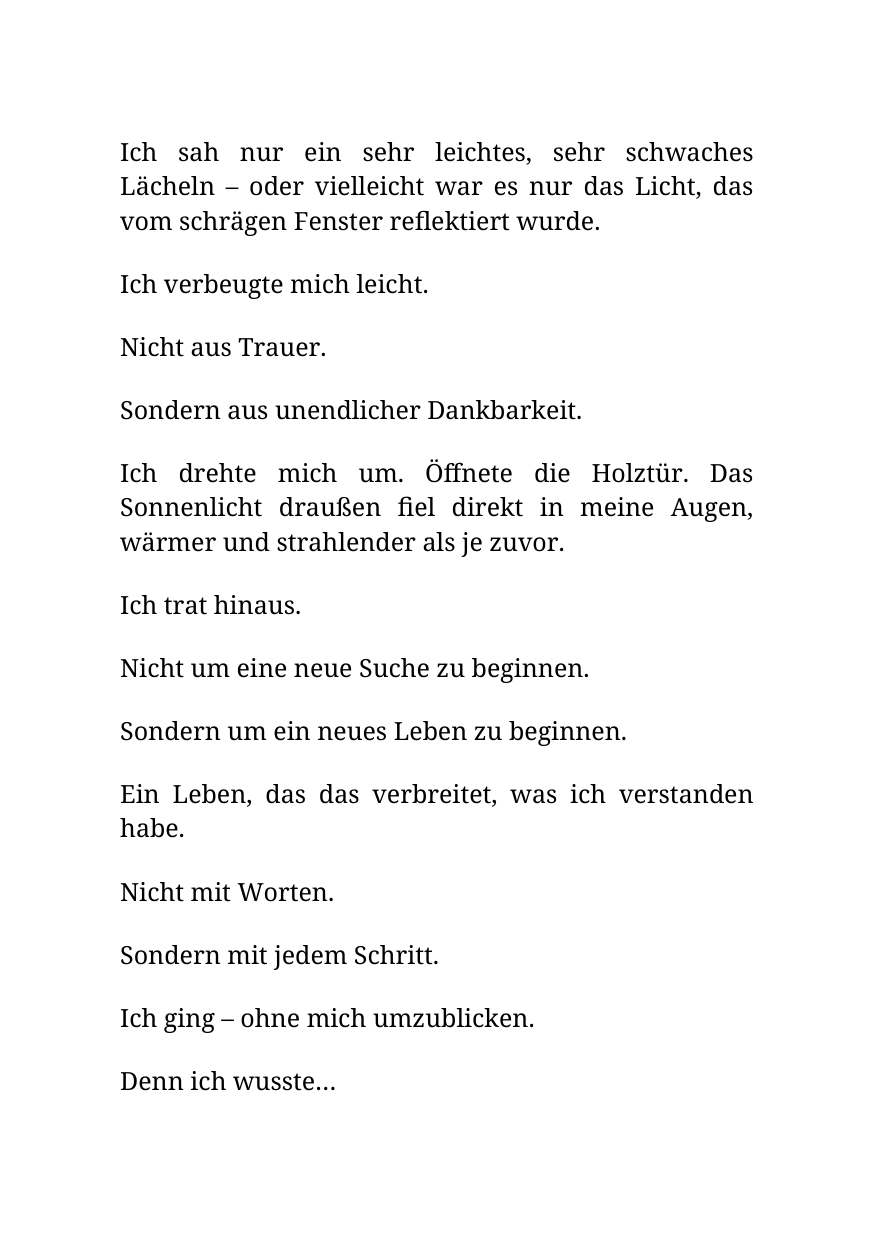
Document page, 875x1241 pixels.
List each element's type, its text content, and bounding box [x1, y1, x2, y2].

text Sondern um ein neues Leben zu beginnen. [120, 714, 754, 748]
text Nicht um eine neue Suche zu beginnen. [120, 651, 754, 685]
text Ich sah nur ein sehr leichtes, sehr schwaches Lächeln – oder vielleicht war es nur das Licht, das vom schrägen Fenster reflektiert wurde. [120, 135, 754, 237]
text Denn ich wusste… [120, 1064, 754, 1098]
text Sondern mit jedem Schritt. [120, 938, 754, 972]
text Sondern aus unendlicher Dankbarkeit. [120, 393, 754, 427]
text Ich ging – ohne mich umzublicken. [120, 1001, 754, 1035]
text Ich trat hinaus. [120, 587, 754, 621]
text Nicht mit Worten. [120, 874, 754, 908]
text Ich drehte mich um. Öffnete die Holztür. Das Sonnenlicht draußen fiel direkt in meine Augen, wärmer und strahlender als je zuvor. [120, 456, 754, 558]
text Ich verbeugte mich leicht. [120, 266, 754, 300]
text Nicht aus Trauer. [120, 329, 754, 364]
text Ein Leben, das das verbreitet, was ich verstanden habe. [120, 777, 754, 845]
